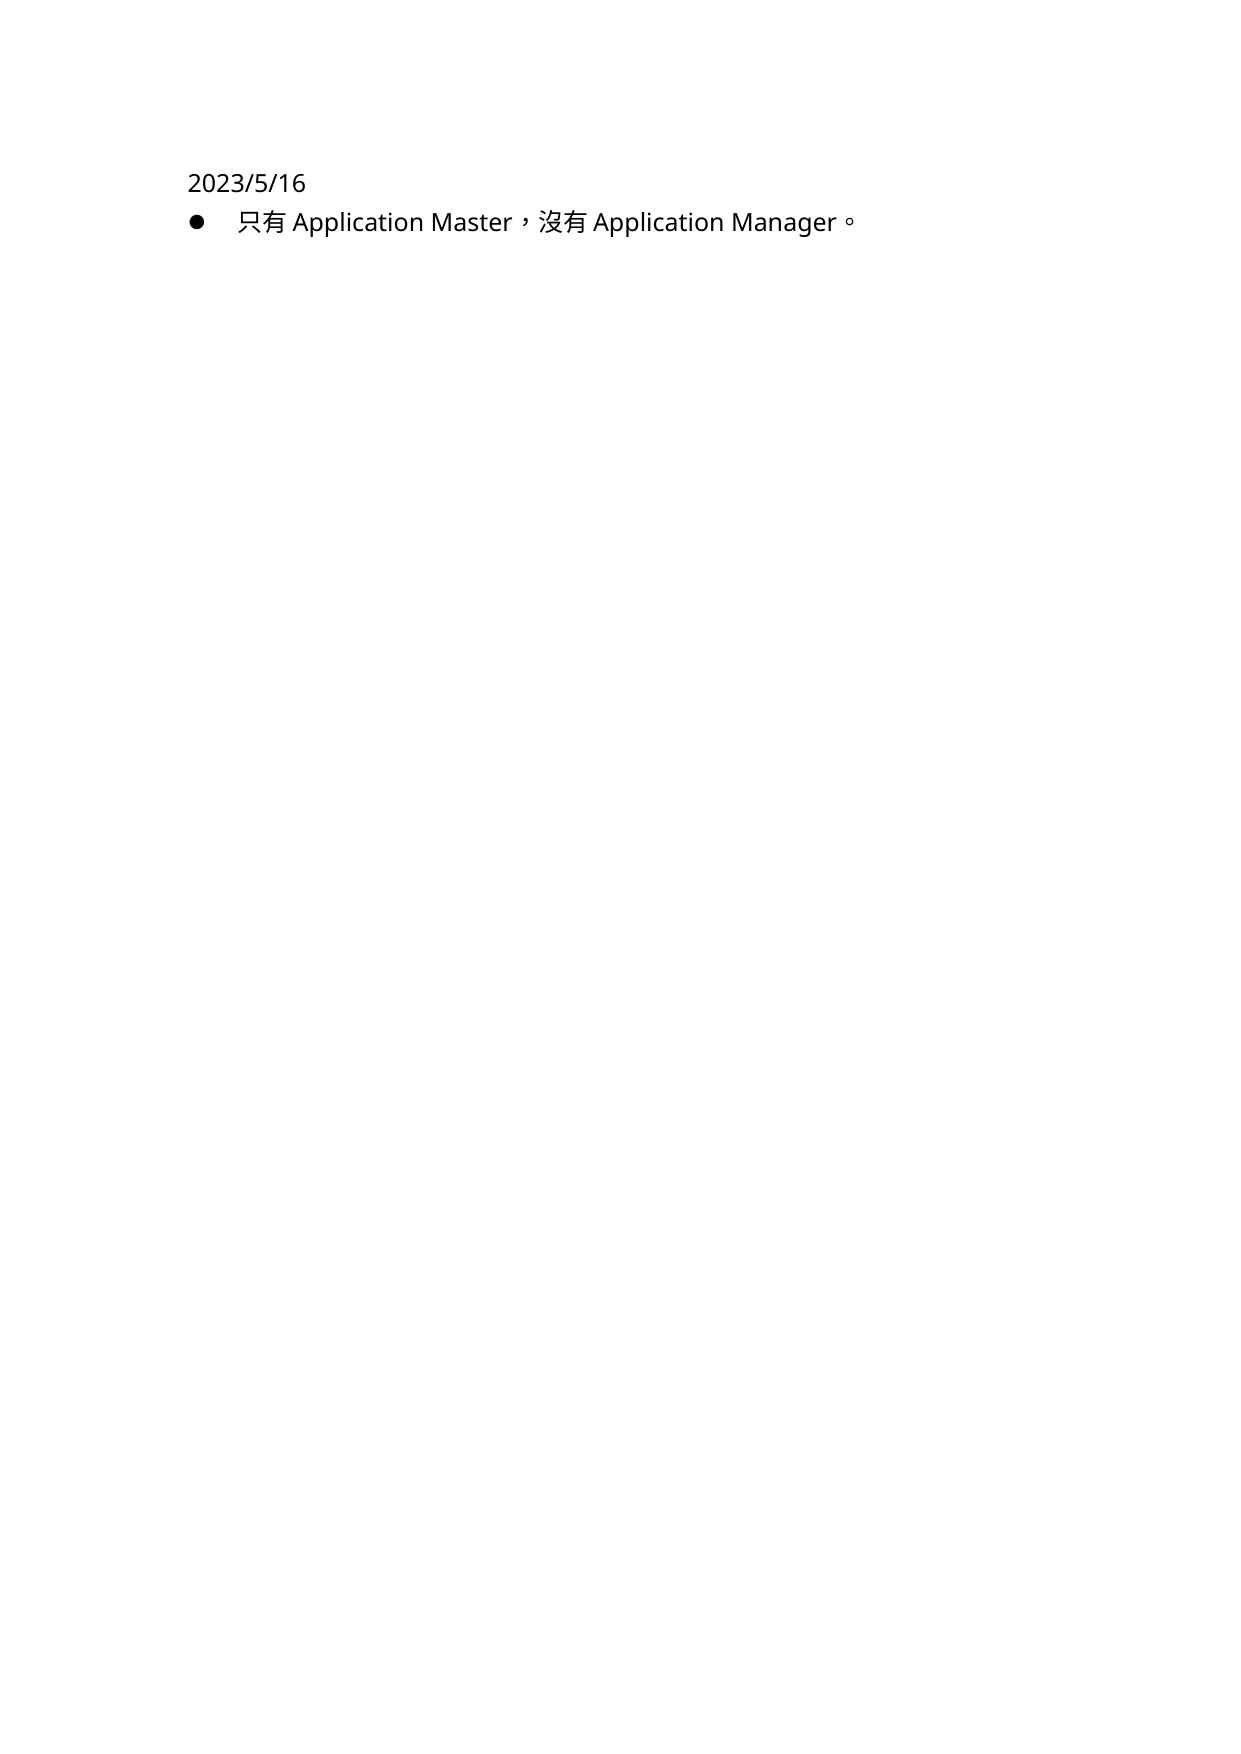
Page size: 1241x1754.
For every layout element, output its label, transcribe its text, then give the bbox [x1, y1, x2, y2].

text 2023/5/16 [187, 164, 1053, 202]
list 只有Application Master，沒有Application Manager。 [187, 202, 1053, 239]
